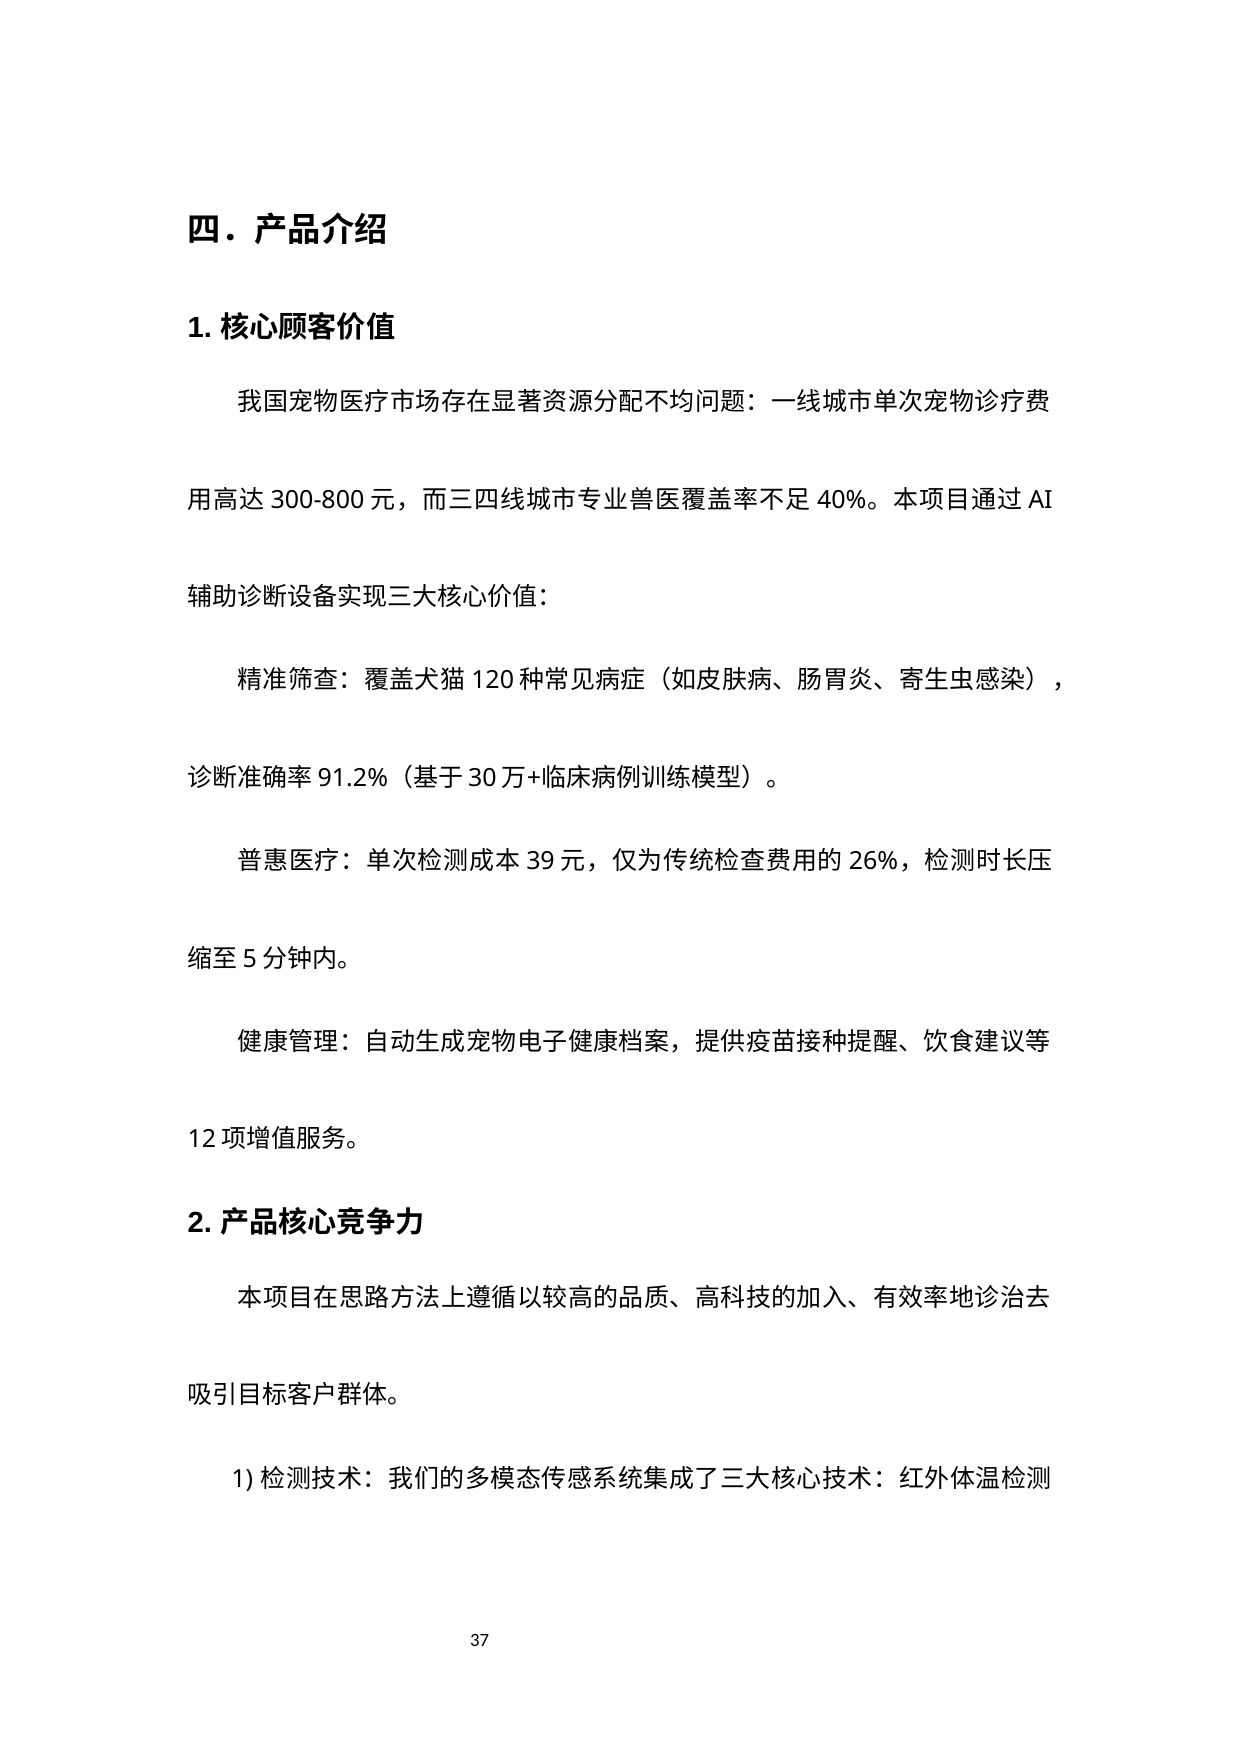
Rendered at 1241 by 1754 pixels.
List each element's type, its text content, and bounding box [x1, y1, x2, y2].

text 四．产品介绍 [187, 194, 1053, 259]
text 1. 核心顾客价值 [187, 292, 1053, 357]
text 健康管理：自动生成宠物电子健康档案，提供疫苗接种提醒、饮食建议等12项增值服务。 [187, 1007, 1053, 1169]
text 精准筛查：覆盖犬猫120种常见病症（如皮肤病、肠胃炎、寄生虫感染），诊断准确率91.2%（基于30万+临床病例训练模型）。 [187, 646, 1053, 808]
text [187, 1444, 1053, 1509]
text 2. 产品核心竞争力 [187, 1187, 1053, 1252]
text 普惠医疗：单次检测成本39元，仅为传统检查费用的26%，检测时长压缩至5分钟内。 [187, 826, 1053, 989]
text 我国宠物医疗市场存在显著资源分配不均问题：一线城市单次宠物诊疗费用高达300-800元，而三四线城市专业兽医覆盖率不足40%。本项目通过AI辅助诊断设备实现三大核心价值： [187, 367, 1053, 627]
text 本项目在思路方法上遵循以较高的品质、高科技的加入、有效率地诊治去吸引目标客户群体。 [187, 1263, 1053, 1426]
